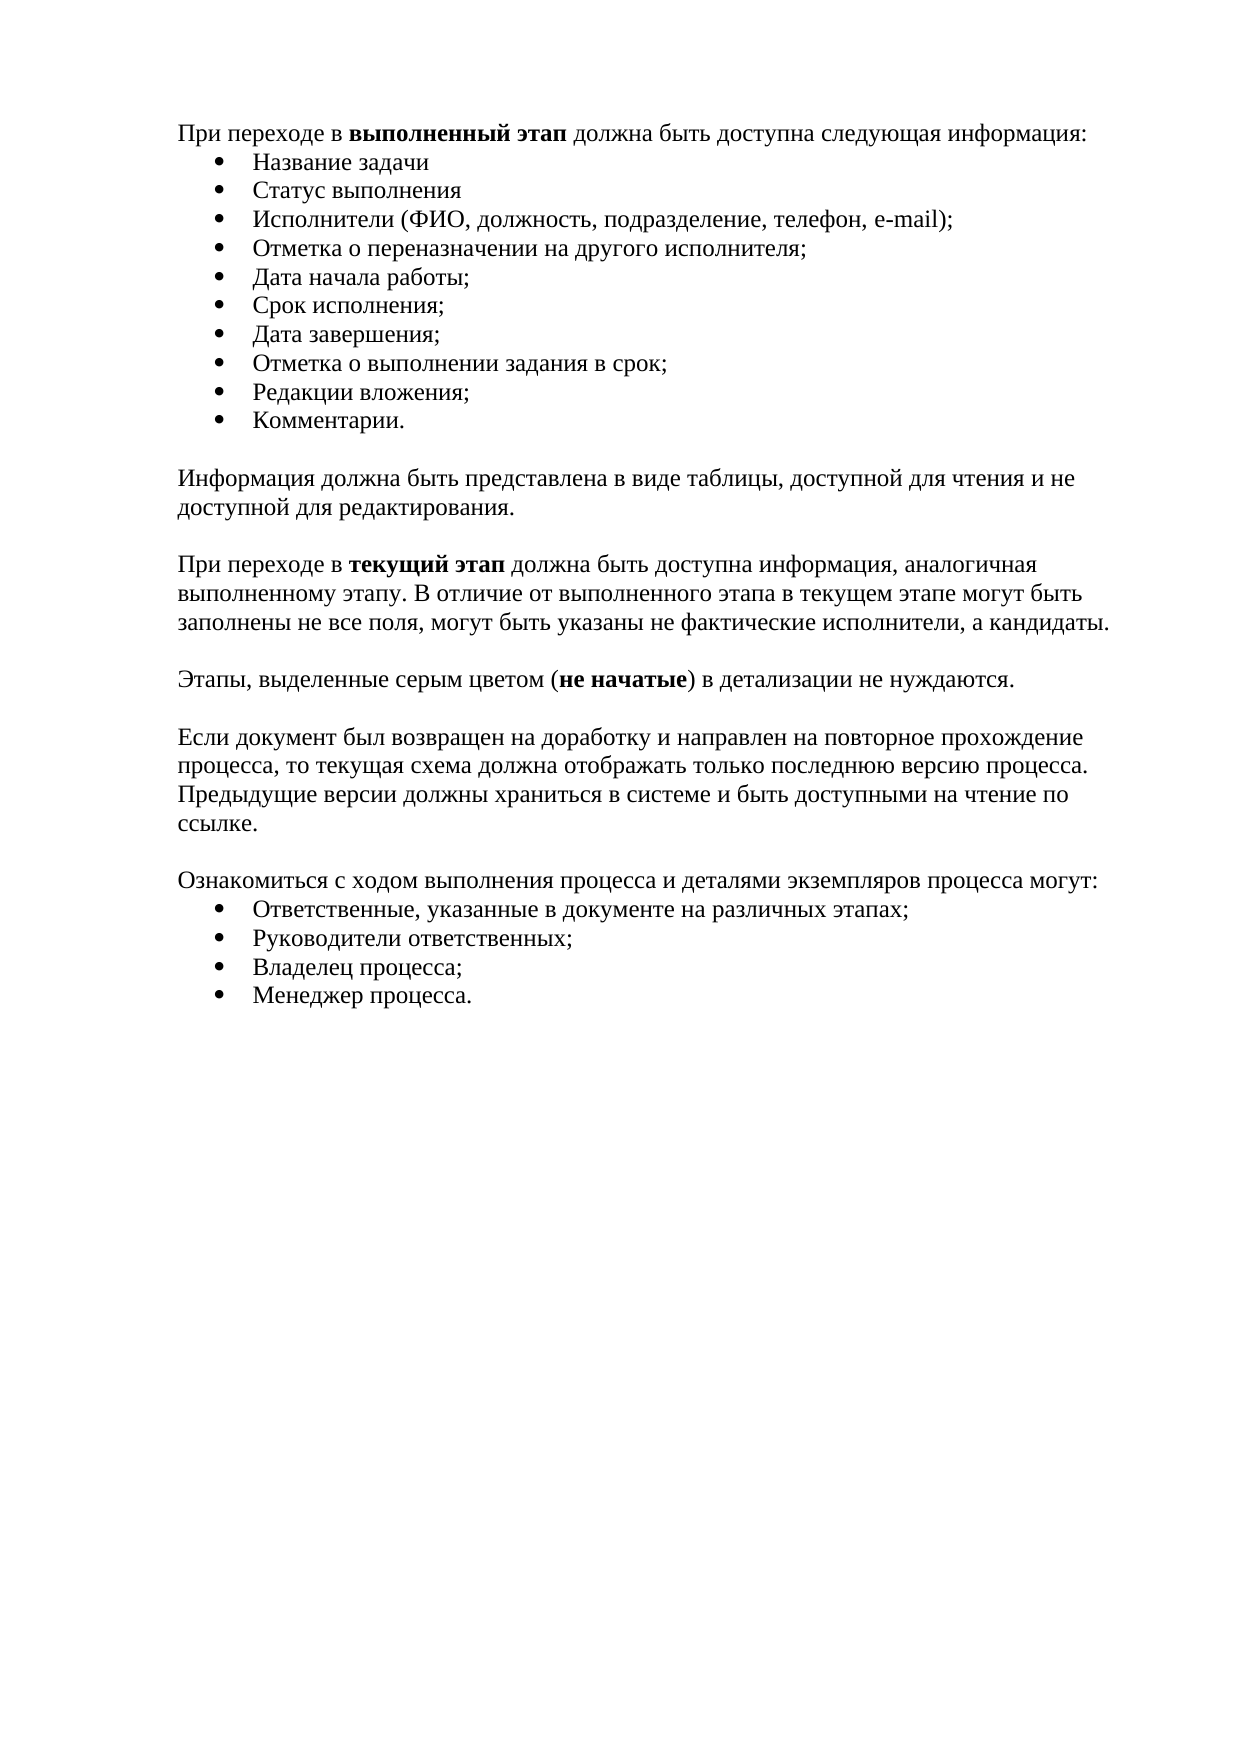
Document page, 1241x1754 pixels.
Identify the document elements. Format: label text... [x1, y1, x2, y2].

list Отметка о выполнении задания в срок; [215, 348, 1152, 377]
text Если документ был возвращен на доработку и направлен на повторное прохождение процесса, то текущая схема должна отображать только последнюю версию процесса. Предыдущие версии должны храниться в системе и быть доступными на чтение по ссылке. [177, 722, 1152, 837]
text Ознакомиться с ходом выполнения процесса и деталями экземпляров процесса могут: [177, 866, 1152, 894]
list Менеджер процесса. [215, 981, 1152, 1009]
list Комментарии. [215, 406, 1152, 434]
list Редакции вложения; [215, 377, 1152, 406]
list Дата завершения; [215, 319, 1152, 348]
list Срок исполнения; [215, 291, 1152, 319]
text Информация должна быть представлена в виде таблицы, доступной для чтения и не доступной для редактирования. [177, 463, 1152, 521]
list Исполнители (ФИО, должность, подразделение, телефон, e-mail); [215, 204, 1152, 233]
list Дата начала работы; [215, 262, 1152, 291]
list Название задачи [215, 147, 1152, 176]
list Ответственные, указанные в документе на различных этапах; [215, 894, 1152, 923]
text При переходе в выполненный этап должна быть доступна следующая информация: [177, 118, 1152, 147]
text При переходе в текущий этап должна быть доступна информация, аналогичная выполненному этапу. В отличие от выполненного этапа в текущем этапе могут быть заполнены не все поля, могут быть указаны не фактические исполнители, а кандидаты. [177, 549, 1152, 636]
list Отметка о переназначении на другого исполнителя; [215, 233, 1152, 262]
list Статус выполнения [215, 176, 1152, 204]
list Руководители ответственных; [215, 923, 1152, 952]
list Владелец процесса; [215, 952, 1152, 981]
text Этапы, выделенные серым цветом (не начатые) в детализации не нуждаются. [177, 664, 1152, 693]
